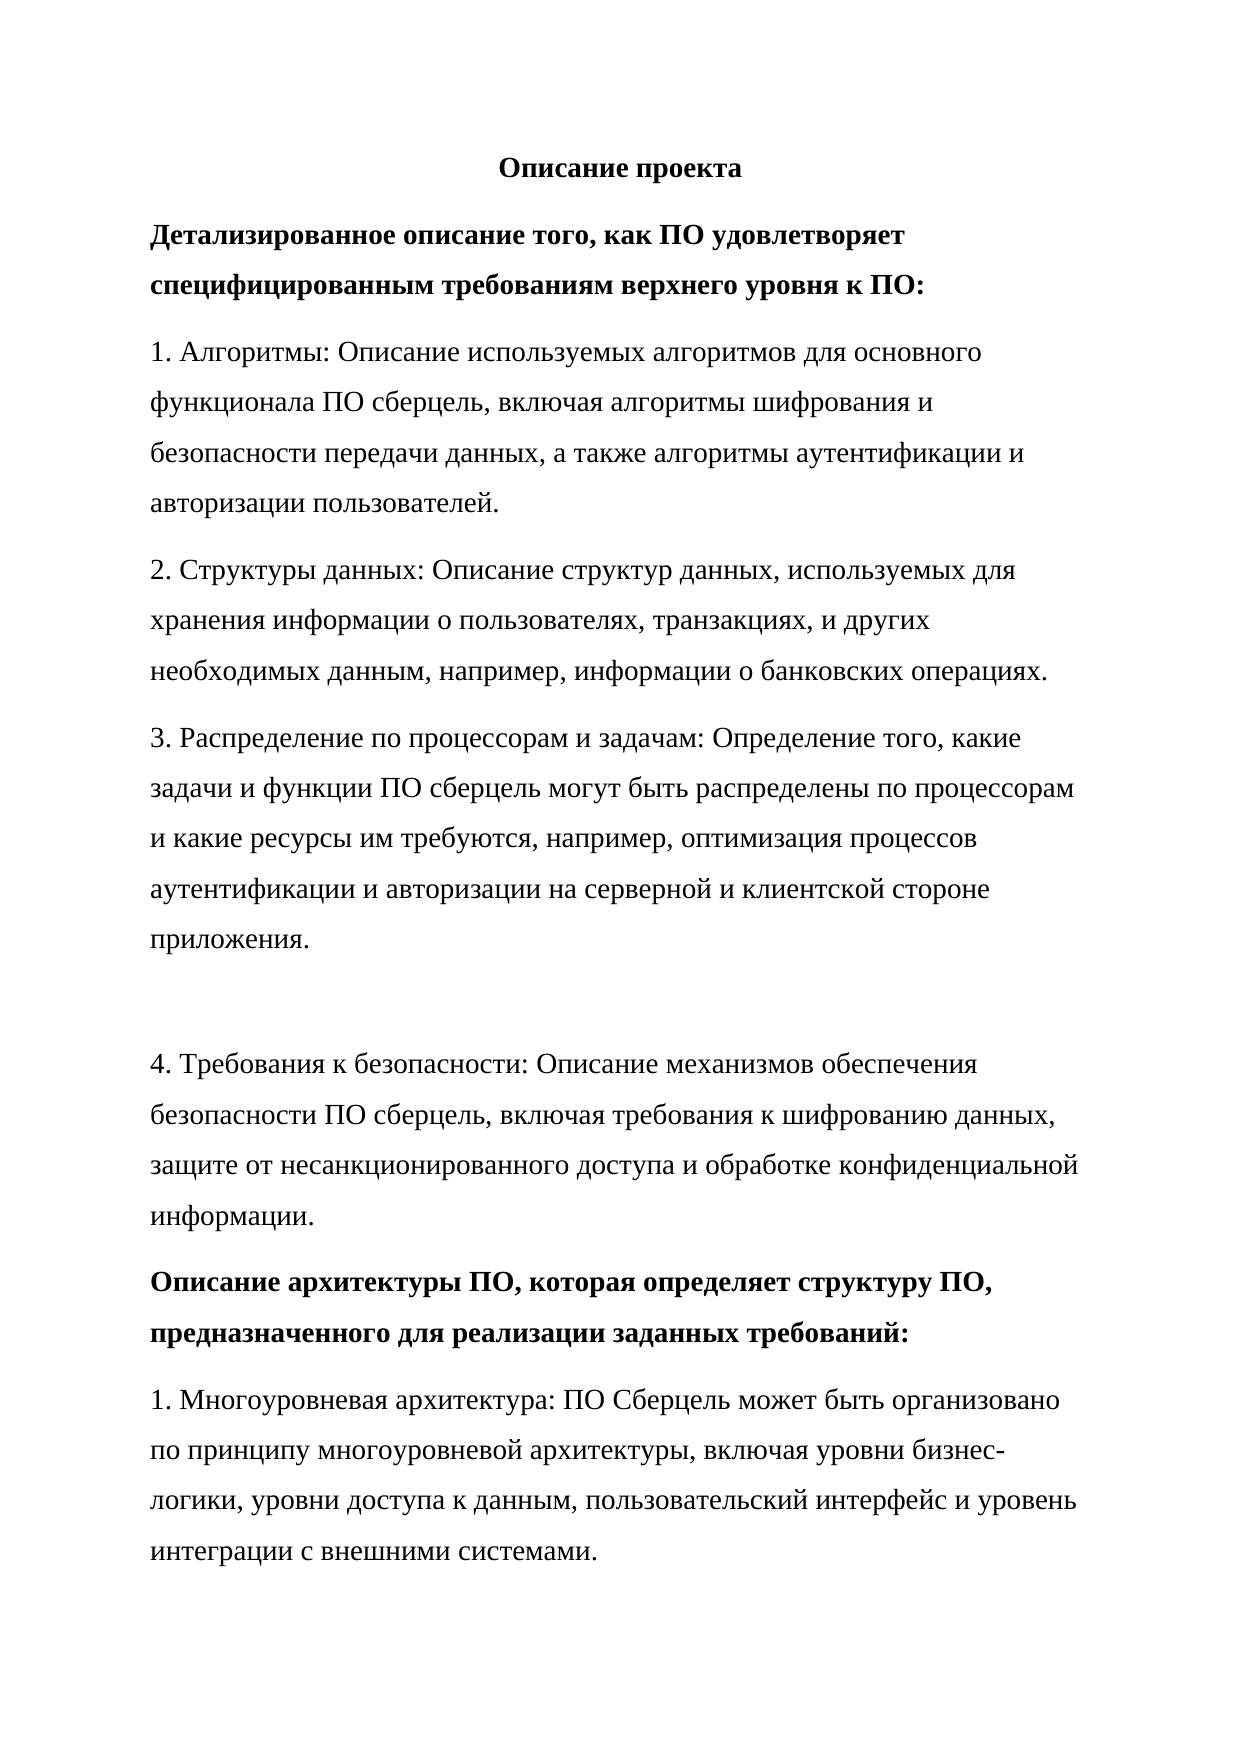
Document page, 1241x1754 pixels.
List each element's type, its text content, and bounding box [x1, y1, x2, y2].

text 1. Алгоритмы: Описание используемых алгоритмов для основного функционала ПО сберцель, включая алгоритмы шифрования и безопасности передачи данных, а также алгоритмы аутентификации и авторизации пользователей. [150, 334, 1090, 519]
text 2. Структуры данных: Описание структур данных, используемых для хранения информации о пользователях, транзакциях, и других необходимых данным, например, информации о банковских операциях. [150, 552, 1090, 686]
text 1. Многоуровневая архитектура: ПО Сберцель может быть организовано по принципу многоуровневой архитектуры, включая уровни бизнес-логики, уровни доступа к данным, пользовательский интерфейс и уровень интеграции с внешними системами. [150, 1382, 1090, 1566]
text 3. Распределение по процессорам и задачам: Определение того, какие задачи и функции ПО сберцель могут быть распределены по процессорам и какие ресурсы им требуются, например, оптимизация процессов аутентификации и авторизации на серверной и клиентской стороне приложения. [150, 720, 1090, 954]
text Описание проекта [150, 150, 1090, 183]
text Описание архитектуры ПО, которая определяет структуру ПО, предназначенного для реализации заданных требований: [150, 1264, 1090, 1348]
text 4. Требования к безопасности: Описание механизмов обеспечения безопасности ПО сберцель, включая требования к шифрованию данных, защите от несанкционированного доступа и обработке конфиденциальной информации. [150, 1047, 1090, 1231]
text Детализированное описание того, как ПО удовлетворяет специфицированным требованиям верхнего уровня к ПО: [150, 217, 1090, 301]
